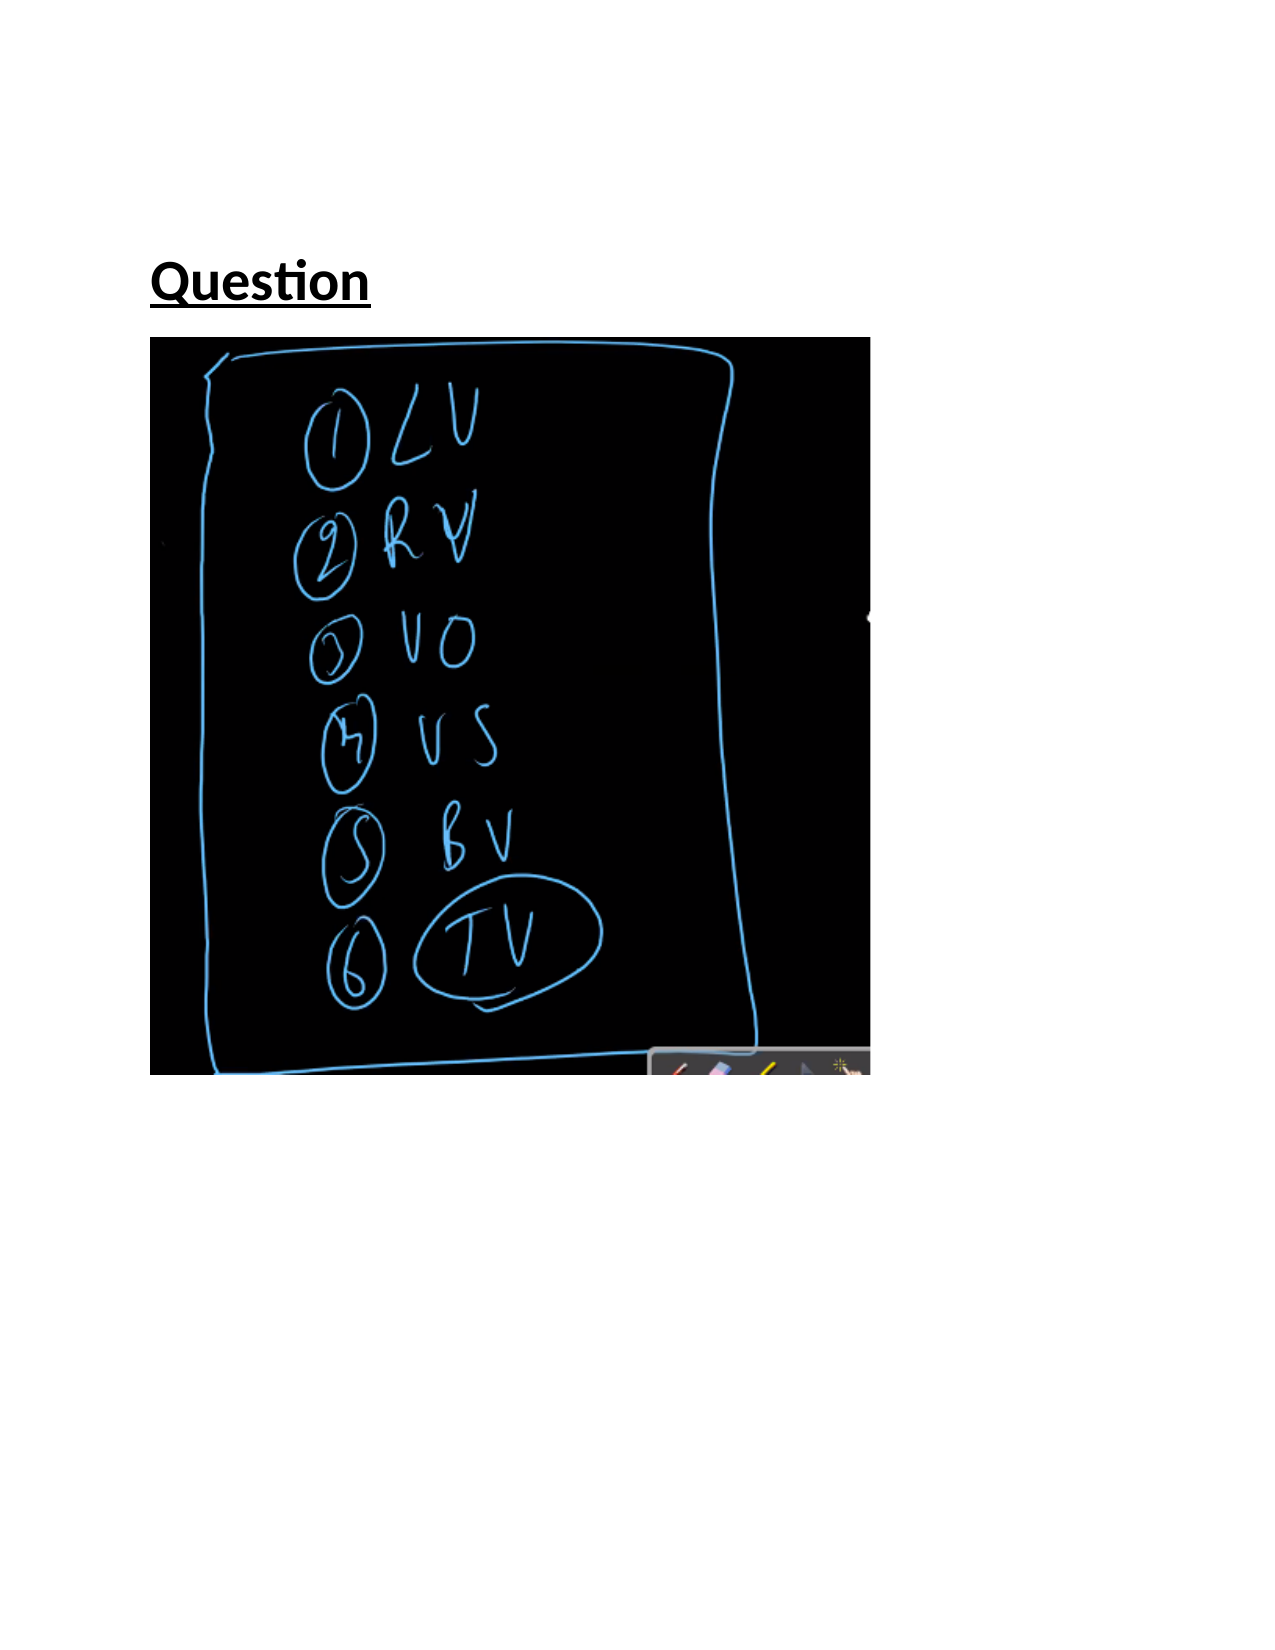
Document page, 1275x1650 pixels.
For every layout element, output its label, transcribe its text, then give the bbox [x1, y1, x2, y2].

text Question [150, 243, 1125, 315]
picture [150, 337, 871, 1075]
